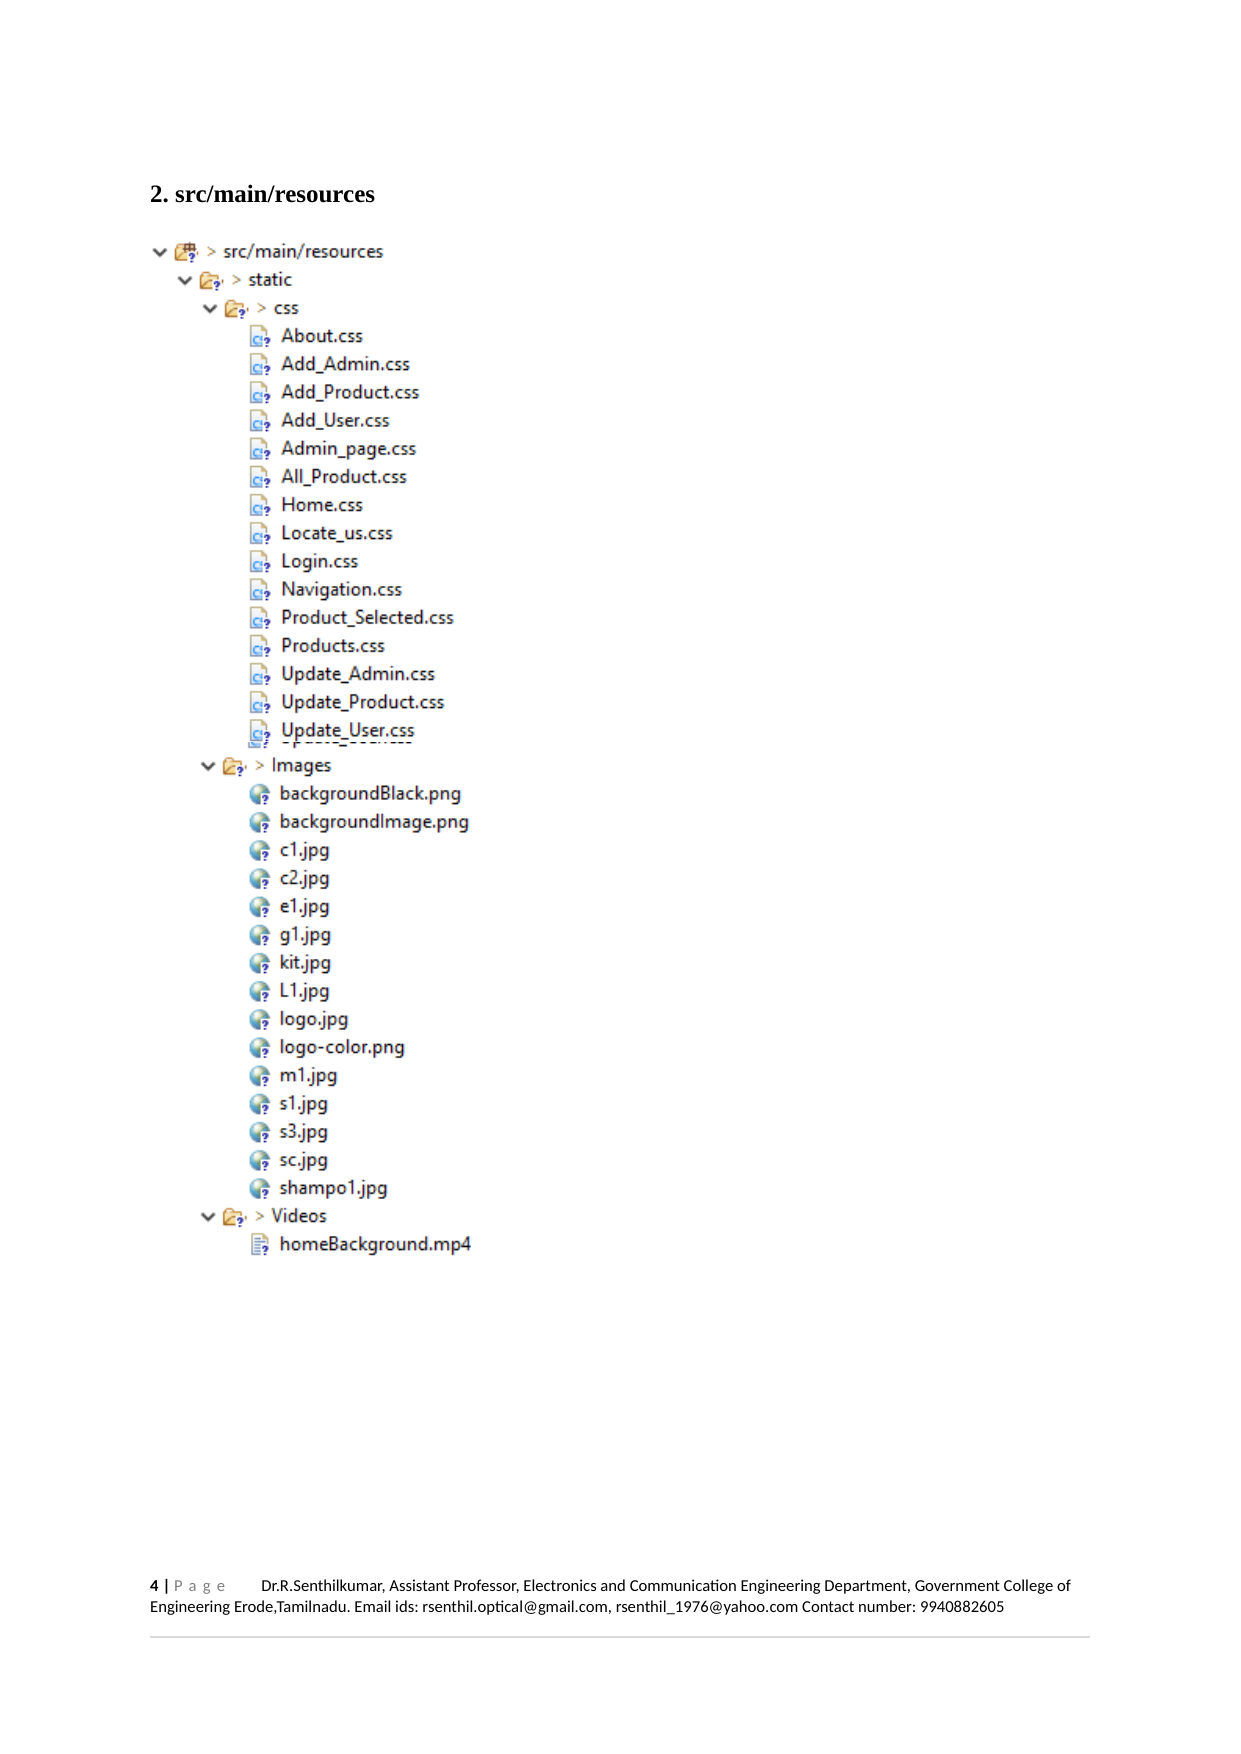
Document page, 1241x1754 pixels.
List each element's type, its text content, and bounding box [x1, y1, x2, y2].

picture [150, 236, 529, 1260]
text 2. src/main/resources [150, 179, 1090, 207]
